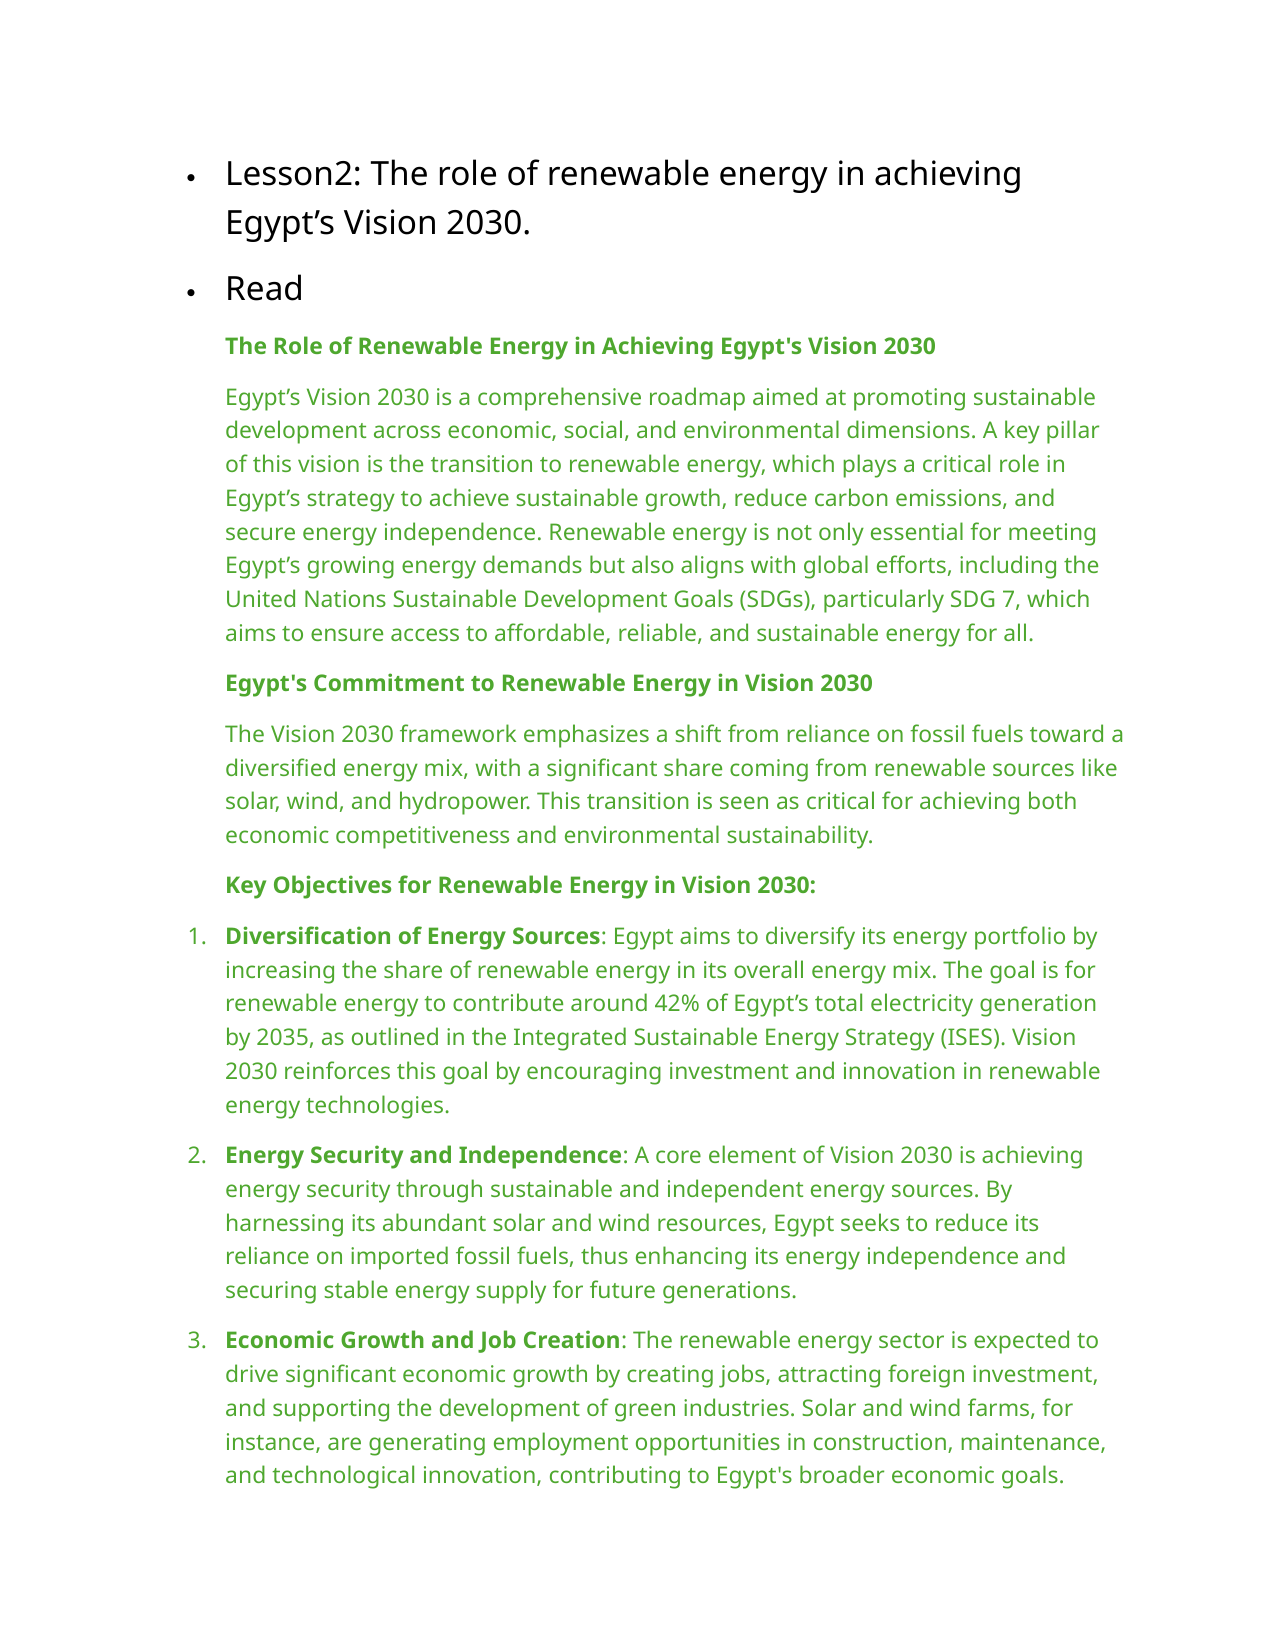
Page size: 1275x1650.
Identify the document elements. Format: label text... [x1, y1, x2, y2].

list Economic Growth and Job Creation: The renewable energy sector is expected to drive significant economic growth by creating jobs, attracting foreign investment, and supporting the development of green industries. Solar and wind farms, for instance, are generating employment opportunities in construction, maintenance, and technological innovation, contributing to Egypt's broader economic goals. [187, 1324, 1125, 1491]
text Egypt’s Vision 2030 is a comprehensive roadmap aimed at promoting sustainable development across economic, social, and environmental dimensions. A key pillar of this vision is the transition to renewable energy, which plays a critical role in Egypt’s strategy to achieve sustainable growth, reduce carbon emissions, and secure energy independence. Renewable energy is not only essential for meeting Egypt’s growing energy demands but also aligns with global efforts, including the United Nations Sustainable Development Goals (SDGs), particularly SDG 7, which aims to ensure access to affordable, reliable, and sustainable energy for all. [225, 381, 1125, 648]
list Diversification of Energy Sources: Egypt aims to diversify its energy portfolio by increasing the share of renewable energy in its overall energy mix. The goal is for renewable energy to contribute around 42% of Egypt’s total electricity generation by 2035, as outlined in the Integrated Sustainable Energy Strategy (ISES). Vision 2030 reinforces this goal by encouraging investment and innovation in renewable energy technologies. [187, 920, 1125, 1120]
list Read [187, 264, 1125, 310]
list Energy Security and Independence: A core element of Vision 2030 is achieving energy security through sustainable and independent energy sources. By harnessing its abundant solar and wind resources, Egypt seeks to reduce its reliance on imported fossil fuels, thus enhancing its energy independence and securing stable energy supply for future generations. [187, 1139, 1125, 1305]
text Egypt's Commitment to Renewable Energy in Vision 2030 [225, 667, 1125, 698]
text Key Objectives for Renewable Energy in Vision 2030: [225, 869, 1125, 901]
text The Role of Renewable Energy in Achieving Egypt's Vision 2030 [225, 330, 1125, 361]
list Lesson2: The role of renewable energy in achieving Egypt’s Vision 2030. [187, 150, 1125, 244]
text The Vision 2030 framework emphasizes a shift from reliance on fossil fuels toward a diversified energy mix, with a significant share coming from renewable sources like solar, wind, and hydropower. This transition is seen as critical for achieving both economic competitiveness and environmental sustainability. [225, 718, 1125, 850]
